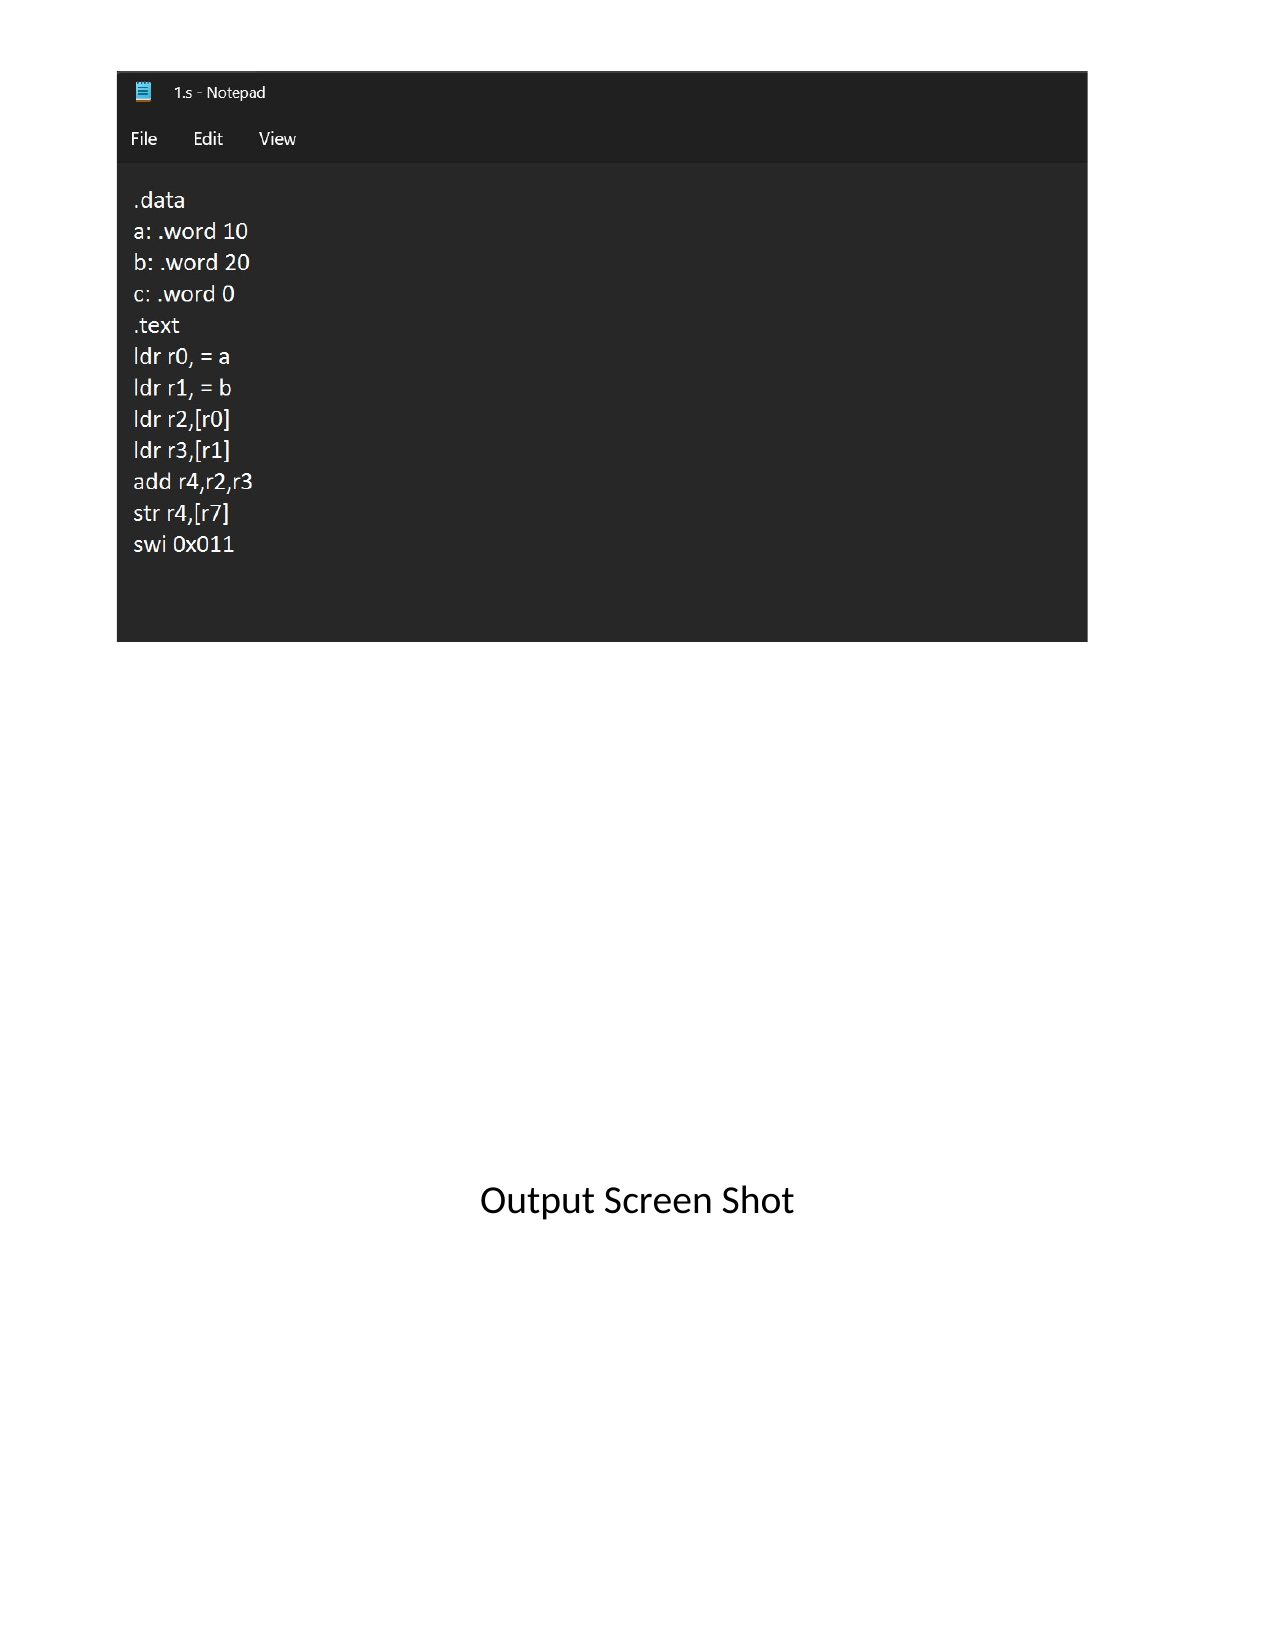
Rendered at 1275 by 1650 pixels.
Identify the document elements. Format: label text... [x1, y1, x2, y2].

text Output Screen Shot [150, 1175, 1125, 1223]
picture [115, 71, 1087, 641]
